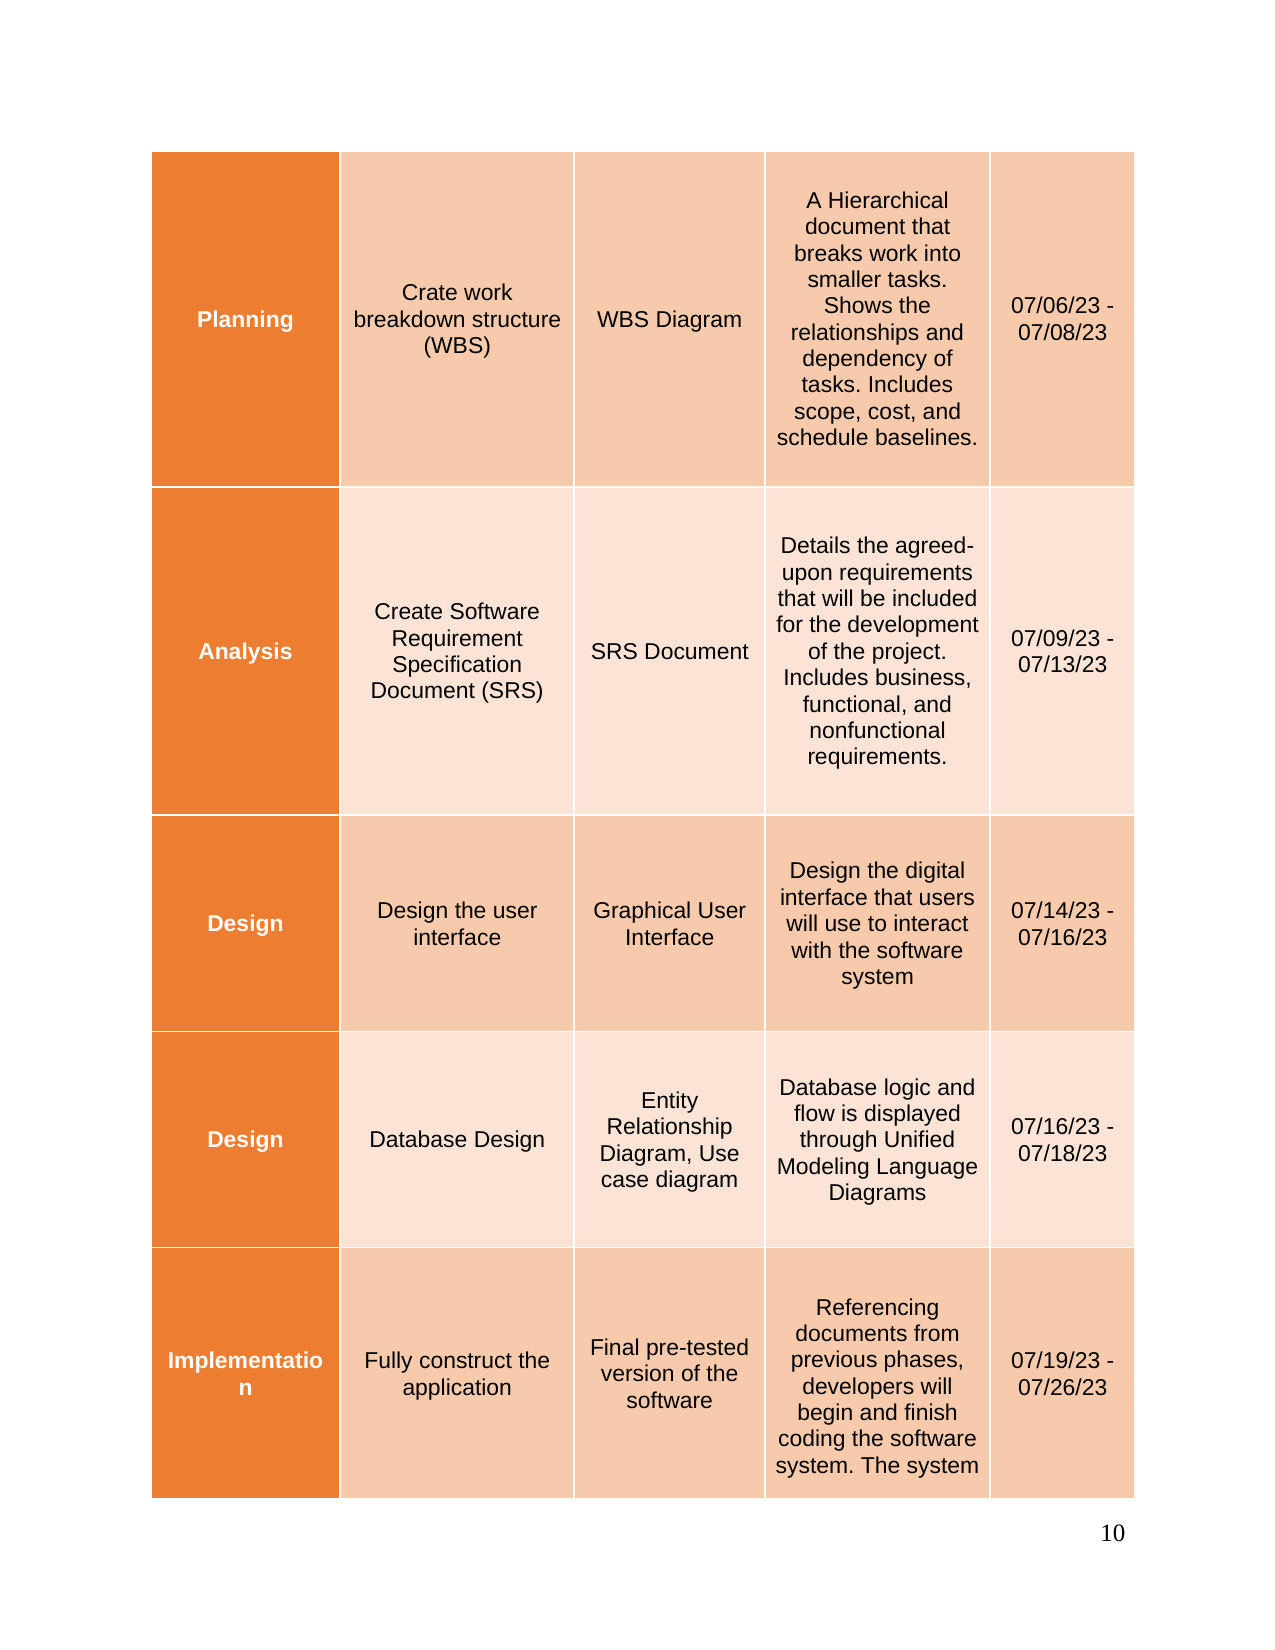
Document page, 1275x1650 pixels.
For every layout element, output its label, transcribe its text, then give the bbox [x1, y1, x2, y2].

table_cell 07/16/23 - 07/18/23 [991, 1032, 1134, 1247]
table_cell 07/09/23 - 07/13/23 [991, 488, 1134, 814]
table_cell Design the user interface [341, 816, 573, 1031]
table_cell Implementation [152, 1248, 339, 1498]
table_cell Design [152, 1032, 339, 1247]
table_cell 07/14/23 - 07/16/23 [991, 816, 1134, 1031]
table_cell Database Design [341, 1032, 573, 1247]
table_cell Create Software Requirement Specification Document (SRS) [341, 488, 573, 814]
table_cell Design [152, 816, 339, 1031]
table_cell Crate work breakdown structure (WBS) [341, 152, 573, 486]
table_cell Entity Relationship Diagram, Use case diagram [575, 1032, 764, 1247]
table_cell SRS Document [575, 488, 764, 814]
table_cell Database logic and flow is displayed through Unified Modeling Language Diagrams [766, 1032, 989, 1247]
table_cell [575, 1248, 764, 1498]
table_cell WBS Diagram [575, 152, 764, 486]
table_cell 07/06/23 - 07/08/23 [991, 152, 1134, 486]
table_cell Analysis [152, 488, 339, 814]
table_cell 07/19/23 - 07/26/23 [991, 1248, 1134, 1498]
table_cell A Hierarchical document that breaks work into smaller tasks. Shows the relationships and dependency of tasks. Includes scope, cost, and schedule baselines. [766, 152, 989, 486]
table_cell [766, 1248, 989, 1498]
table_cell Design the digital interface that users will use to interact with the software system [766, 816, 989, 1031]
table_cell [341, 1248, 573, 1498]
table_cell Graphical User Interface [575, 816, 764, 1031]
table_cell Planning [152, 152, 339, 486]
table_cell Details the agreed-upon requirements that will be included for the development of the project. Includes business, functional, and nonfunctional requirements. [766, 488, 989, 814]
